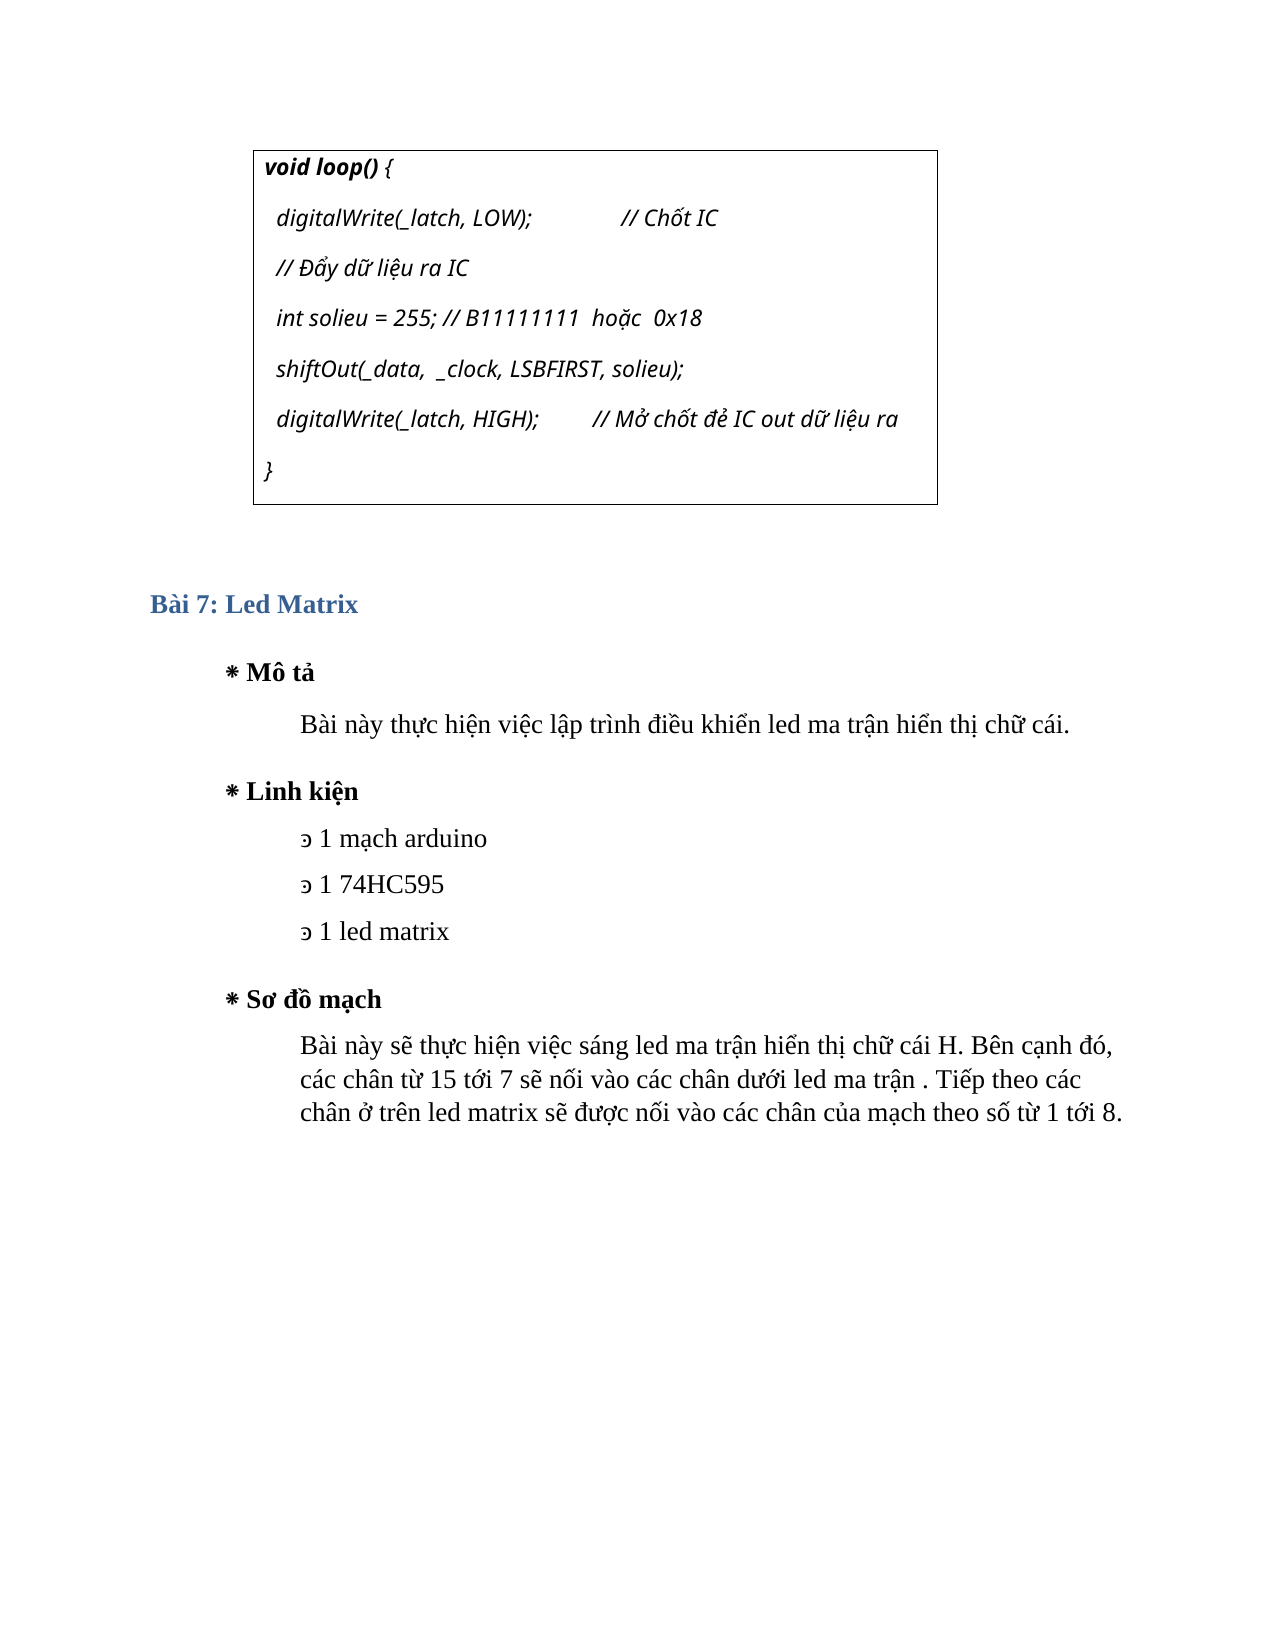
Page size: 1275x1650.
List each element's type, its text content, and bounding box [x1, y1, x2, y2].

text ͽ 1 74HC595 [150, 869, 1125, 900]
subtitle ⁕ Linh kiện [150, 775, 1125, 806]
subtitle Bài này thực hiện việc lập trình điều khiển led ma trận hiển thị chữ cái. [300, 708, 1125, 739]
subtitle ⁕ Mô tả [150, 656, 1125, 687]
text ͽ 1 mạch arduino [150, 822, 1125, 853]
subtitle ⁕ Sơ đồ mạch [150, 983, 1125, 1014]
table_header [254, 151, 937, 504]
subtitle Bài 7: Led Matrix [150, 588, 1125, 619]
text ͽ 1 led matrix [150, 915, 1125, 946]
text Bài này sẽ thực hiện việc sáng led ma trận hiển thị chữ cái H. Bên cạnh đó, các chân từ 15 tới 7 sẽ nối vào các chân dưới led ma trận . Tiếp theo các chân ở trên led matrix sẽ được nối vào các chân của mạch theo số từ 1 tới 8. [300, 1029, 1125, 1128]
